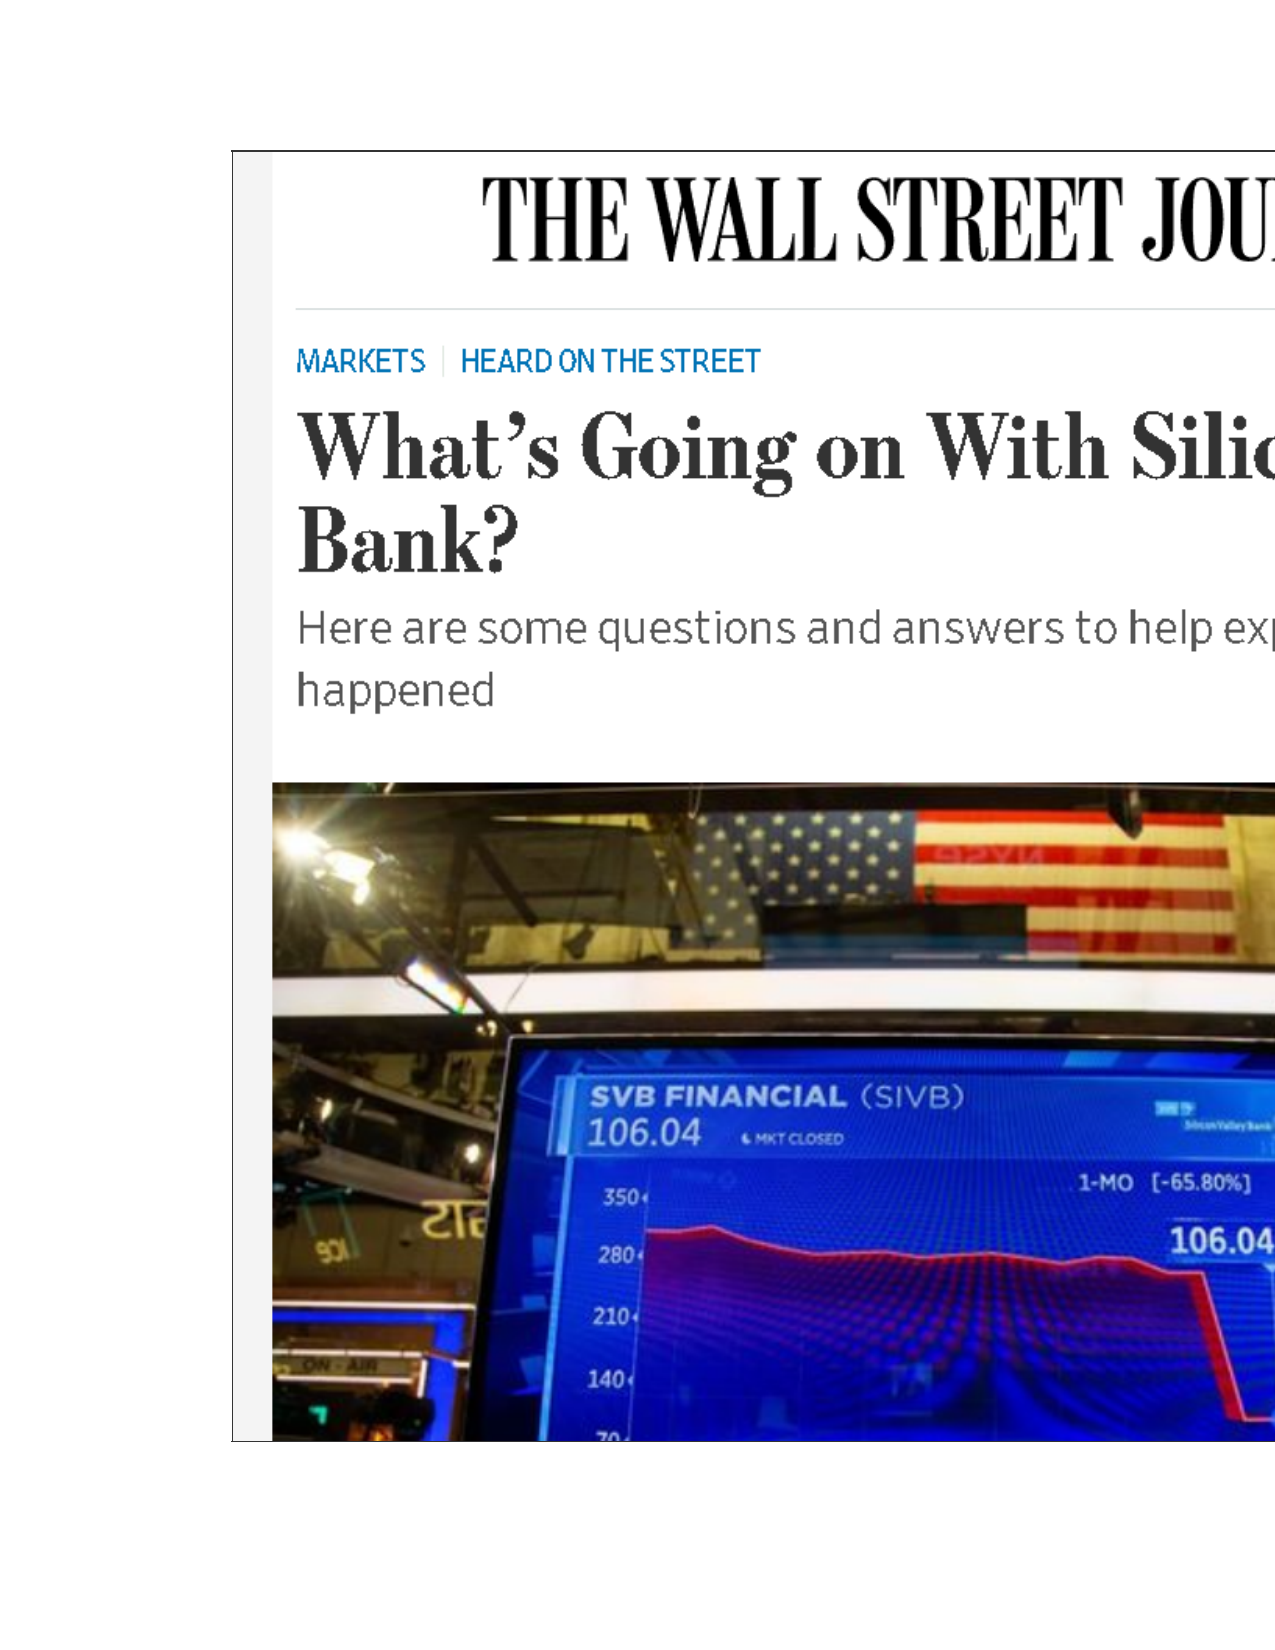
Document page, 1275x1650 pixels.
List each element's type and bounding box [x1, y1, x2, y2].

picture [233, 152, 1275, 1441]
